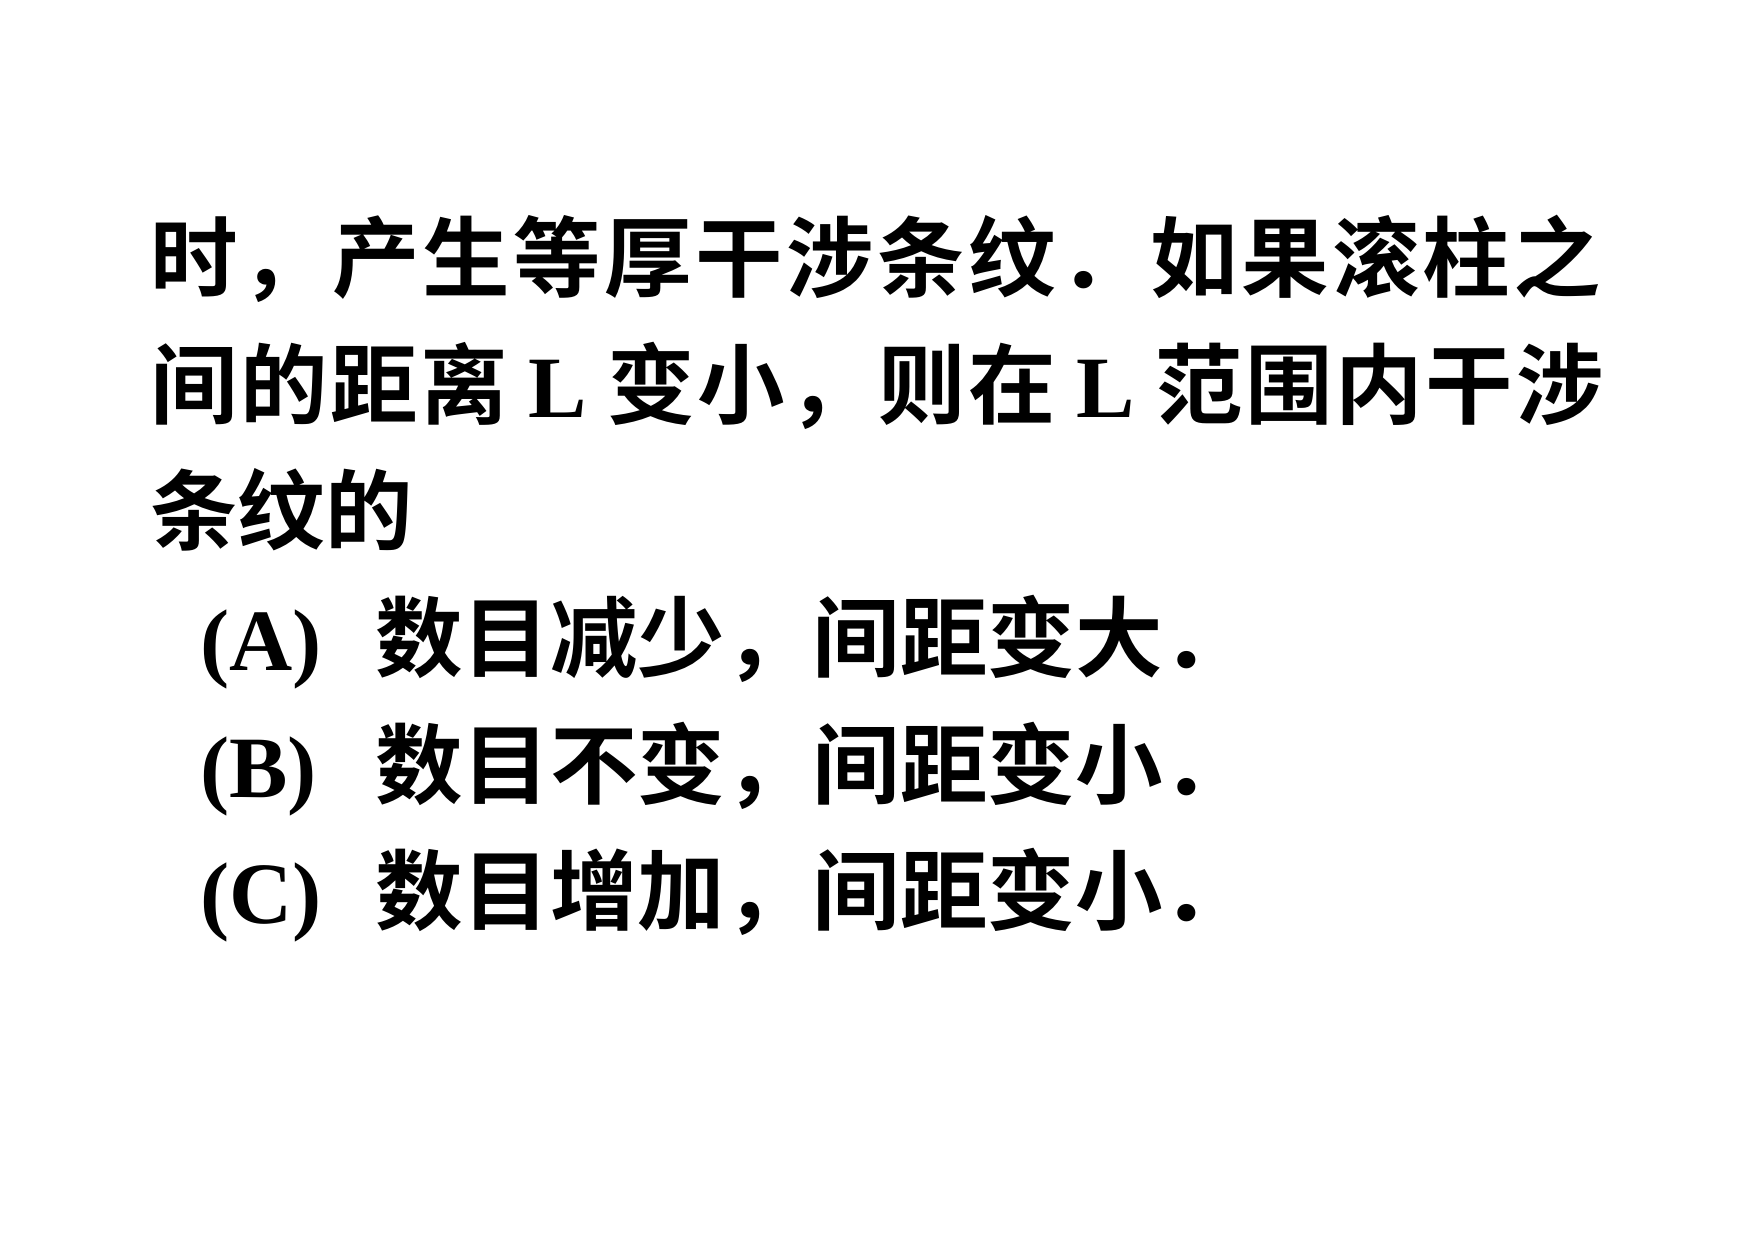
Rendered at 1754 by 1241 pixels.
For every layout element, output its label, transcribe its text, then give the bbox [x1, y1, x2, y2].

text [150, 189, 1604, 569]
list 数目增加，间距变小． [200, 822, 1604, 949]
list 数目减少，间距变大． [200, 569, 1604, 696]
list 数目不变，间距变小． [200, 696, 1604, 822]
